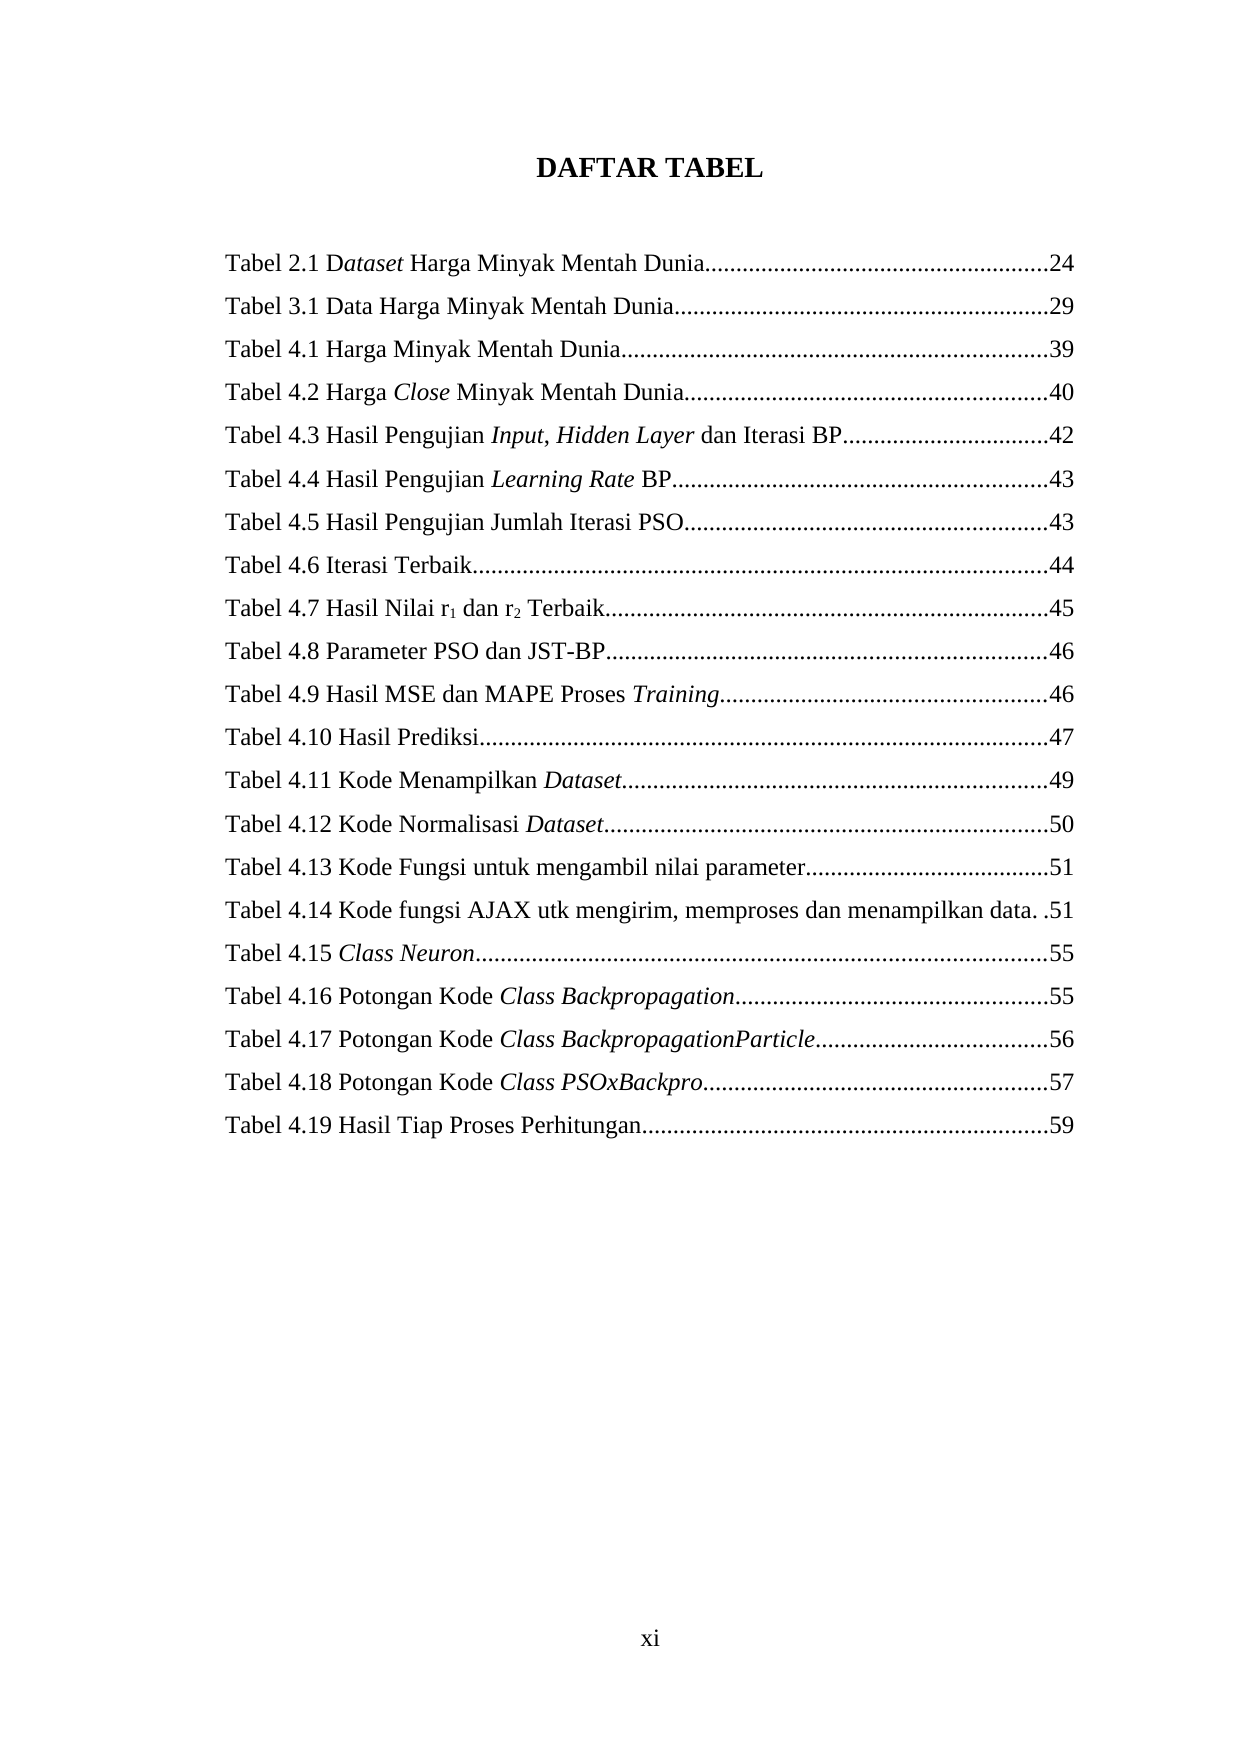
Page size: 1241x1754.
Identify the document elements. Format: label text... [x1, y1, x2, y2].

text Tabel 4.7 Hasil Nilai r1 dan r2 Terbaik 45 [225, 593, 1075, 622]
text Tabel 4.10 Hasil Prediksi 47 [225, 722, 1075, 751]
text Tabel 4.16 Potongan Kode Class Backpropagation 55 [225, 981, 1075, 1010]
text Tabel 4.15 Class Neuron 55 [225, 938, 1075, 967]
text Tabel 4.3 Hasil Pengujian Input, Hidden Layer dan Iterasi BP 42 [225, 421, 1075, 449]
text Tabel 4.17 Potongan Kode Class BackpropagationParticle 56 [225, 1024, 1075, 1053]
text Tabel 4.4 Hasil Pengujian Learning Rate BP 43 [225, 464, 1075, 492]
text Tabel 4.19 Hasil Tiap Proses Perhitungan 59 [225, 1111, 1075, 1139]
text Tabel 4.8 Parameter PSO dan JST-BP 46 [225, 636, 1075, 665]
text Tabel 4.12 Kode Normalisasi Dataset 50 [225, 809, 1075, 837]
text Tabel 4.2 Harga Close Minyak Mentah Dunia 40 [225, 377, 1075, 406]
text Tabel 4.9 Hasil MSE dan MAPE Proses Training 46 [225, 679, 1075, 708]
text Tabel 4.13 Kode Fungsi untuk mengambil nilai parameter 51 [225, 852, 1075, 881]
text Tabel 4.18 Potongan Kode Class PSOxBackpro 57 [225, 1067, 1075, 1096]
text Tabel 4.14 Kode fungsi AJAX utk mengirim, memproses dan menampilkan data 51 [225, 895, 1075, 924]
text Tabel 4.11 Kode Menampilkan Dataset 49 [225, 766, 1075, 794]
text Tabel 4.6 Iterasi Terbaik 44 [225, 550, 1075, 579]
text Tabel 4.5 Hasil Pengujian Jumlah Iterasi PSO 43 [225, 507, 1075, 536]
subtitle DAFTAR TABEL [225, 150, 1075, 183]
text Tabel 3.1 Data Harga Minyak Mentah Dunia 29 [225, 291, 1075, 320]
text Tabel 4.1 Harga Minyak Mentah Dunia 39 [225, 334, 1075, 363]
